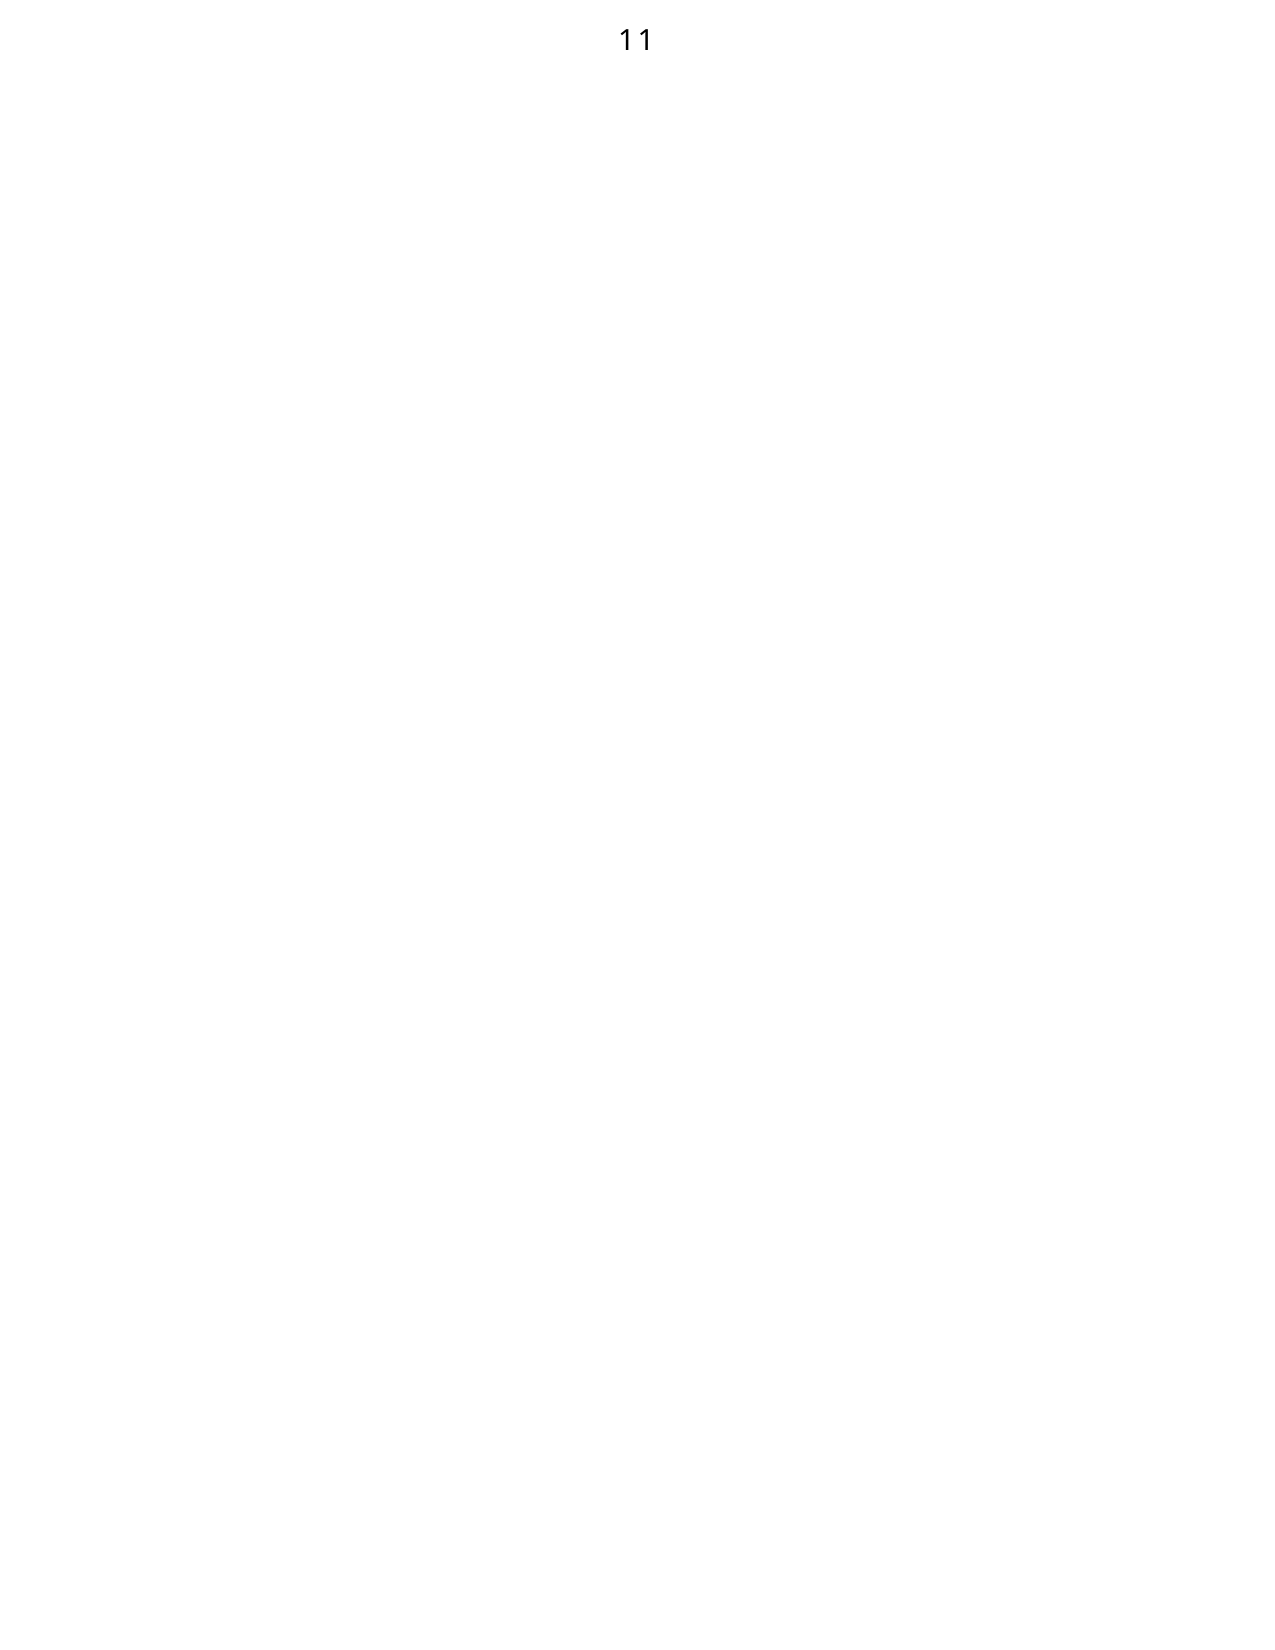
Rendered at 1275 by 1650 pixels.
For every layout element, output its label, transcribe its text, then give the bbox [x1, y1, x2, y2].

text 11 [147, 23, 1125, 57]
